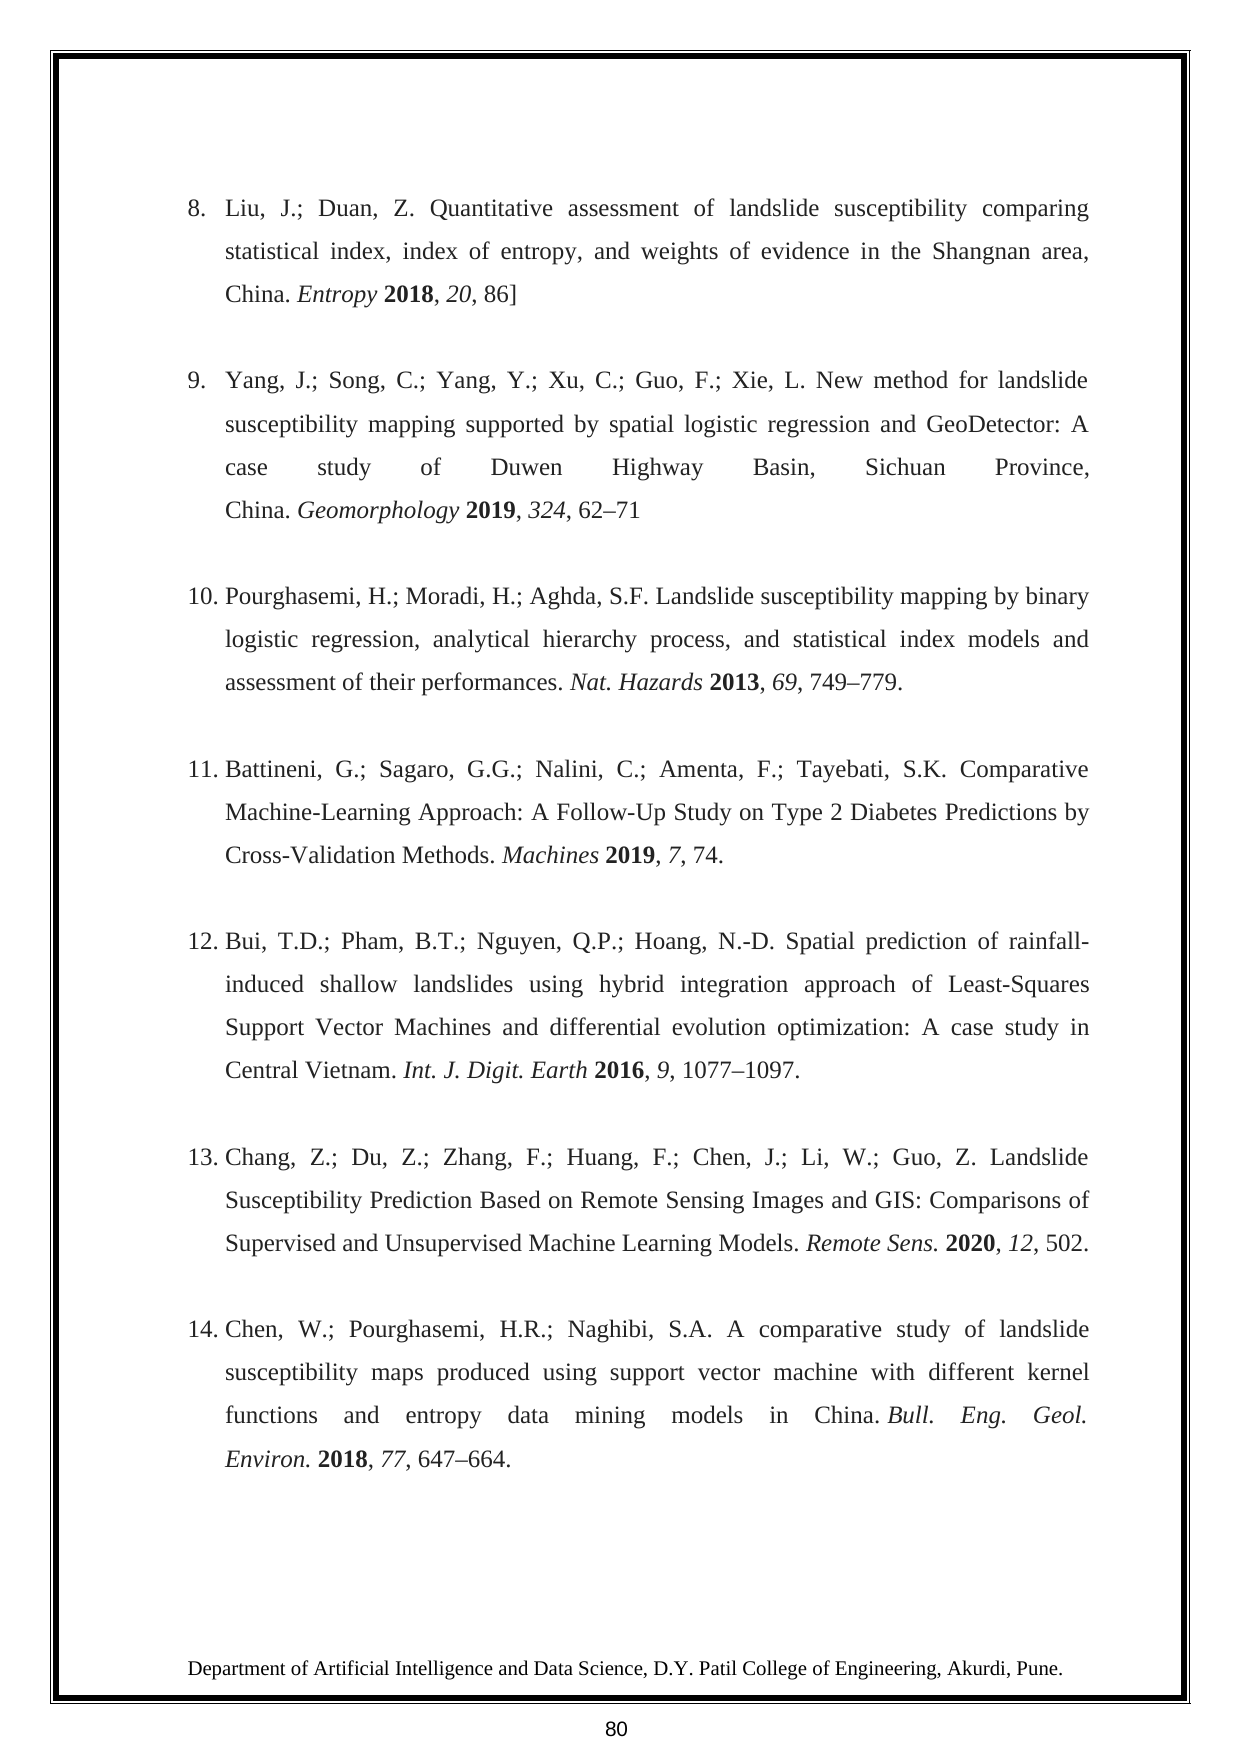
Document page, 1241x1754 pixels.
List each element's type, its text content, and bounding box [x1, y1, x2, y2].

list Chang, Z.; Du, Z.; Zhang, F.; Huang, F.; Chen, J.; Li, W.; Guo, Z. Landslide Susceptibility Prediction Based on Remote Sensing Images and GIS: Comparisons of Supervised and Unsupervised Machine Learning Models. Remote Sens. 2020, 12, 502. [187, 1142, 1090, 1257]
list Yang, J.; Song, C.; Yang, Y.; Xu, C.; Guo, F.; Xie, L. New method for landslide susceptibility mapping supported by spatial logistic regression and GeoDetector: A case study of Duwen Highway Basin, Sichuan Province, China. Geomorphology 2019, 324, 62–71 [187, 366, 1090, 524]
list Battineni, G.; Sagaro, G.G.; Nalini, C.; Amenta, F.; Tayebati, S.K. Comparative Machine-Learning Approach: A Follow-Up Study on Type 2 Diabetes Predictions by Cross-Validation Methods. Machines 2019, 7, 74. [187, 754, 1090, 869]
list Bui, T.D.; Pham, B.T.; Nguyen, Q.P.; Hoang, N.-D. Spatial prediction of rainfall-induced shallow landslides using hybrid integration approach of Least-Squares Support Vector Machines and differential evolution optimization: A case study in Central Vietnam. Int. J. Digit. Earth 2016, 9, 1077–1097. [187, 926, 1090, 1084]
list Pourghasemi, H.; Moradi, H.; Aghda, S.F. Landslide susceptibility mapping by binary logistic regression, analytical hierarchy process, and statistical index models and assessment of their performances. Nat. Hazards 2013, 69, 749–779. [187, 581, 1090, 696]
list Liu, J.; Duan, Z. Quantitative assessment of landslide susceptibility comparing statistical index, index of entropy, and weights of evidence in the Shangnan area, China. Entropy 2018, 20, 86] [187, 193, 1090, 308]
list Chen, W.; Pourghasemi, H.R.; Naghibi, S.A. A comparative study of landslide susceptibility maps produced using support vector machine with different kernel functions and entropy data mining models in China. Bull. Eng. Geol. Environ. 2018, 77, 647–664. [187, 1314, 1090, 1472]
